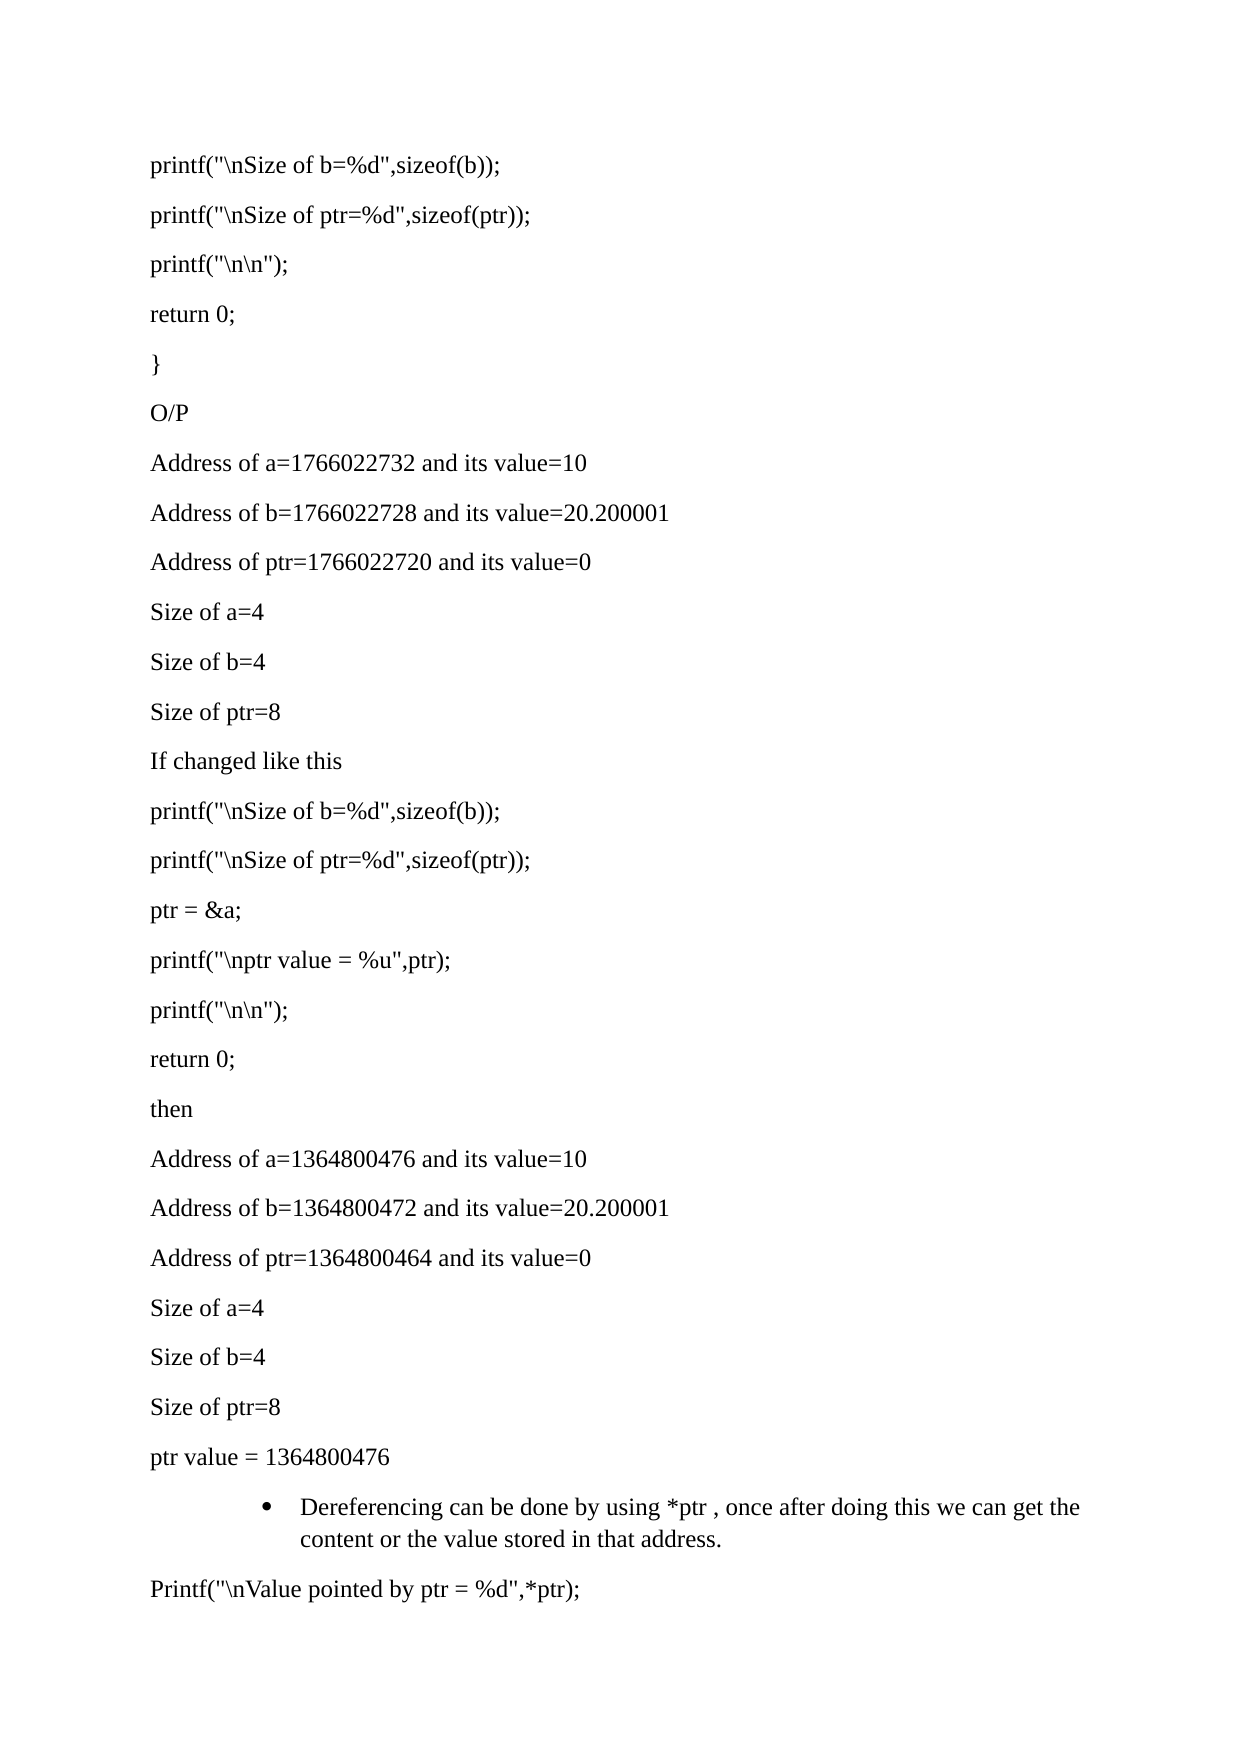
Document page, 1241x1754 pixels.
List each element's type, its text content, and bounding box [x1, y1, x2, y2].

text printf("\nSize of b=%d",sizeof(b)); [150, 796, 1090, 825]
text Address of a=1364800476 and its value=10 [150, 1144, 1090, 1172]
text } [150, 349, 1090, 377]
text Address of ptr=1364800464 and its value=0 [150, 1243, 1090, 1272]
text Address of ptr=1766022720 and its value=0 [150, 547, 1090, 576]
text printf("\nSize of ptr=%d",sizeof(ptr)); [150, 846, 1090, 874]
text ptr value = 1364800476 [150, 1442, 1090, 1471]
text then [150, 1094, 1090, 1123]
text Address of b=1364800472 and its value=20.200001 [150, 1193, 1090, 1222]
text Size of b=4 [150, 1342, 1090, 1371]
list Dereferencing can be done by using *ptr , once after doing this we can get the content or the value stored in that address. [262, 1492, 1090, 1553]
text Address of a=1766022732 and its value=10 [150, 448, 1090, 477]
text Printf("\nValue pointed by ptr = %d",*ptr); [150, 1574, 1090, 1603]
text ptr = &a; [150, 895, 1090, 924]
text Size of b=4 [150, 647, 1090, 676]
text printf("\nSize of b=%d",sizeof(b)); [150, 150, 1090, 179]
text O/P [150, 398, 1090, 427]
text Size of ptr=8 [150, 1392, 1090, 1421]
text Size of ptr=8 [150, 697, 1090, 725]
text return 0; [150, 299, 1090, 328]
text return 0; [150, 1044, 1090, 1073]
text Size of a=4 [150, 1293, 1090, 1322]
text Size of a=4 [150, 597, 1090, 626]
text Address of b=1766022728 and its value=20.200001 [150, 498, 1090, 527]
text printf("\nptr value = %u",ptr); [150, 945, 1090, 974]
text printf("\n\n"); [150, 249, 1090, 278]
text If changed like this [150, 746, 1090, 775]
text printf("\n\n"); [150, 995, 1090, 1023]
text printf("\nSize of ptr=%d",sizeof(ptr)); [150, 200, 1090, 228]
